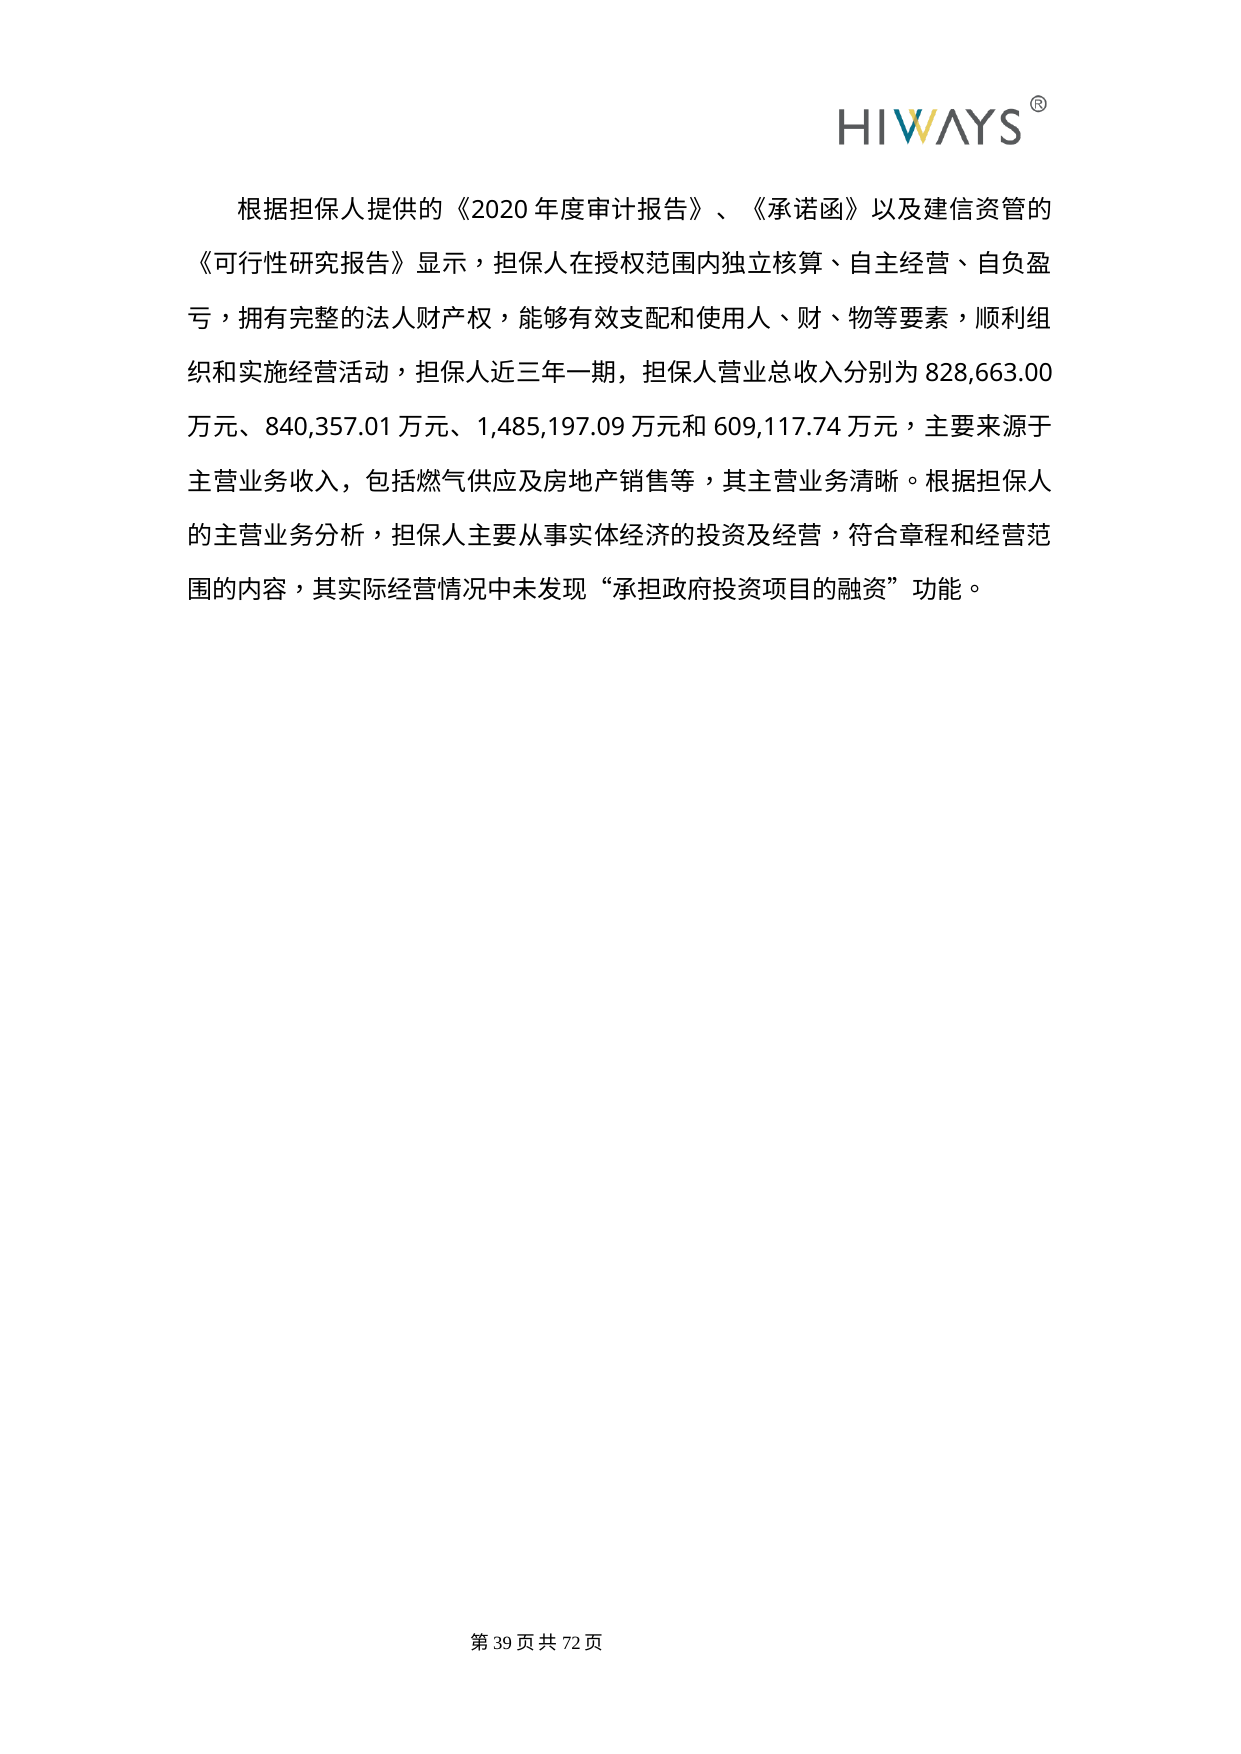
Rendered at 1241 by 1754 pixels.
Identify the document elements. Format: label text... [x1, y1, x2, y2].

picture [832, 88, 1053, 154]
text 根据担保人提供的《2020年度审计报告》、《承诺函》以及建信资管的《可行性研究报告》显示，担保人在授权范围内独立核算、自主经营、自负盈亏，拥有完整的法人财产权，能够有效支配和使用人、财、物等要素，顺利组织和实施经营活动，担保人近三年一期，担保人营业总收入分别为828,663.00万元、840,357.01万元、1,485,197.09万元和609,117.74万元，主要来源于主营业务收入，包括燃气供应及房地产销售等，其主营业务清晰。根据担保人的主营业务分析，担保人主要从事实体经济的投资及经营，符合章程和经营范围的内容，其实际经营情况中未发现“承担政府投资项目的融资”功能。 [187, 189, 1053, 606]
